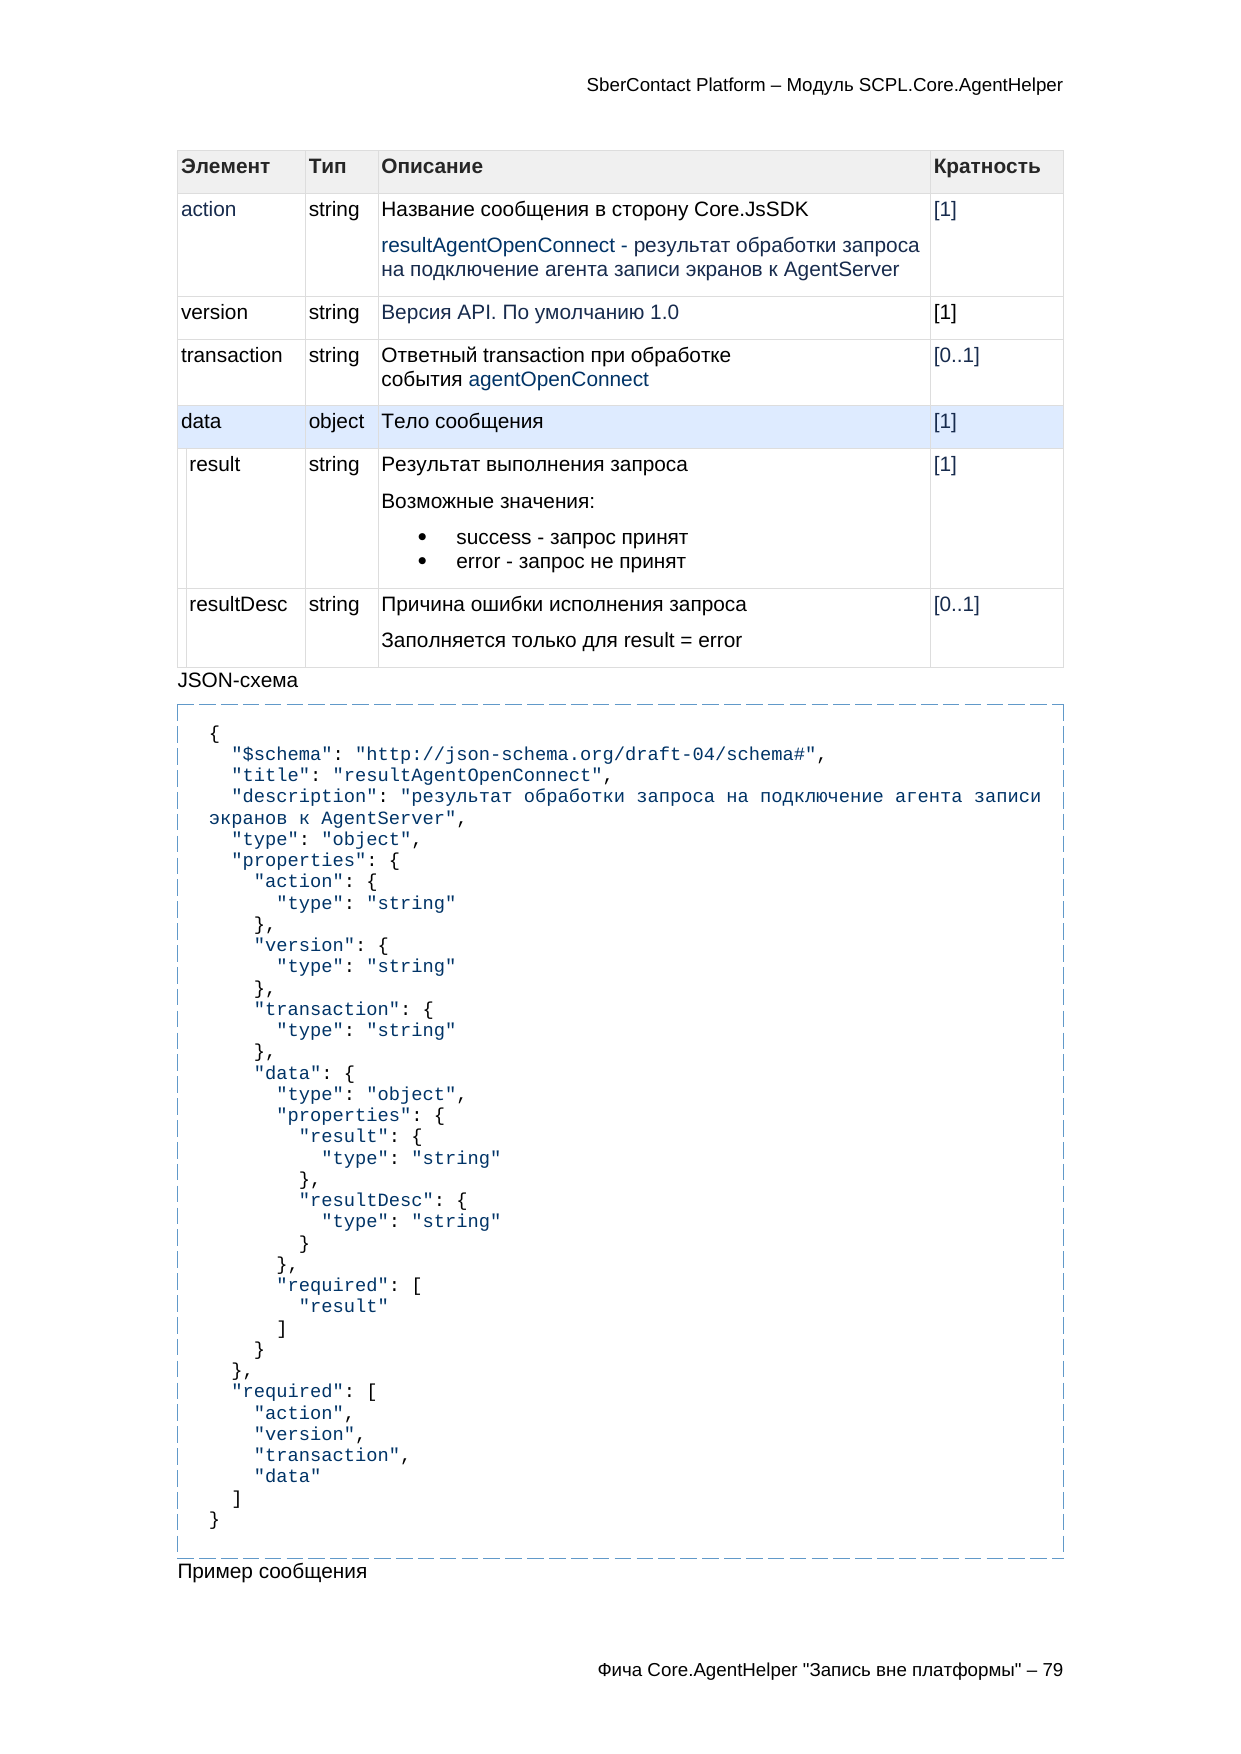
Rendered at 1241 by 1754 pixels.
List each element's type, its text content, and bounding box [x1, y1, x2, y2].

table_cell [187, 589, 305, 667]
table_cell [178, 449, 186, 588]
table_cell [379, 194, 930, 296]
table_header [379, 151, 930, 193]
text JSON-схема [177, 668, 1063, 692]
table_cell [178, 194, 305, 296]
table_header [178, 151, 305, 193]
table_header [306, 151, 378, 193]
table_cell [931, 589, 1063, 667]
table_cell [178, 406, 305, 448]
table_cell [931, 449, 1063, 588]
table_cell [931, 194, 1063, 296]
text Пример сообщения [177, 1559, 1063, 1583]
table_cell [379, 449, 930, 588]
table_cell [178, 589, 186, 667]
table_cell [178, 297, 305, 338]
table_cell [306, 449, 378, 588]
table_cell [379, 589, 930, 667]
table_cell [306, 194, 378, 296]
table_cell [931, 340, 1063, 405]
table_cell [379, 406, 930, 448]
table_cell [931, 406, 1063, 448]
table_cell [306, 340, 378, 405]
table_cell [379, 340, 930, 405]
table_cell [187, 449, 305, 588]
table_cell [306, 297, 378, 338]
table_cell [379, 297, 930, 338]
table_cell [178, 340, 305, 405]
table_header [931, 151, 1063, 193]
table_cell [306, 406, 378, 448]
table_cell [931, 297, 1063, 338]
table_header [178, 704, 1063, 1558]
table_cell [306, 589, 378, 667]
